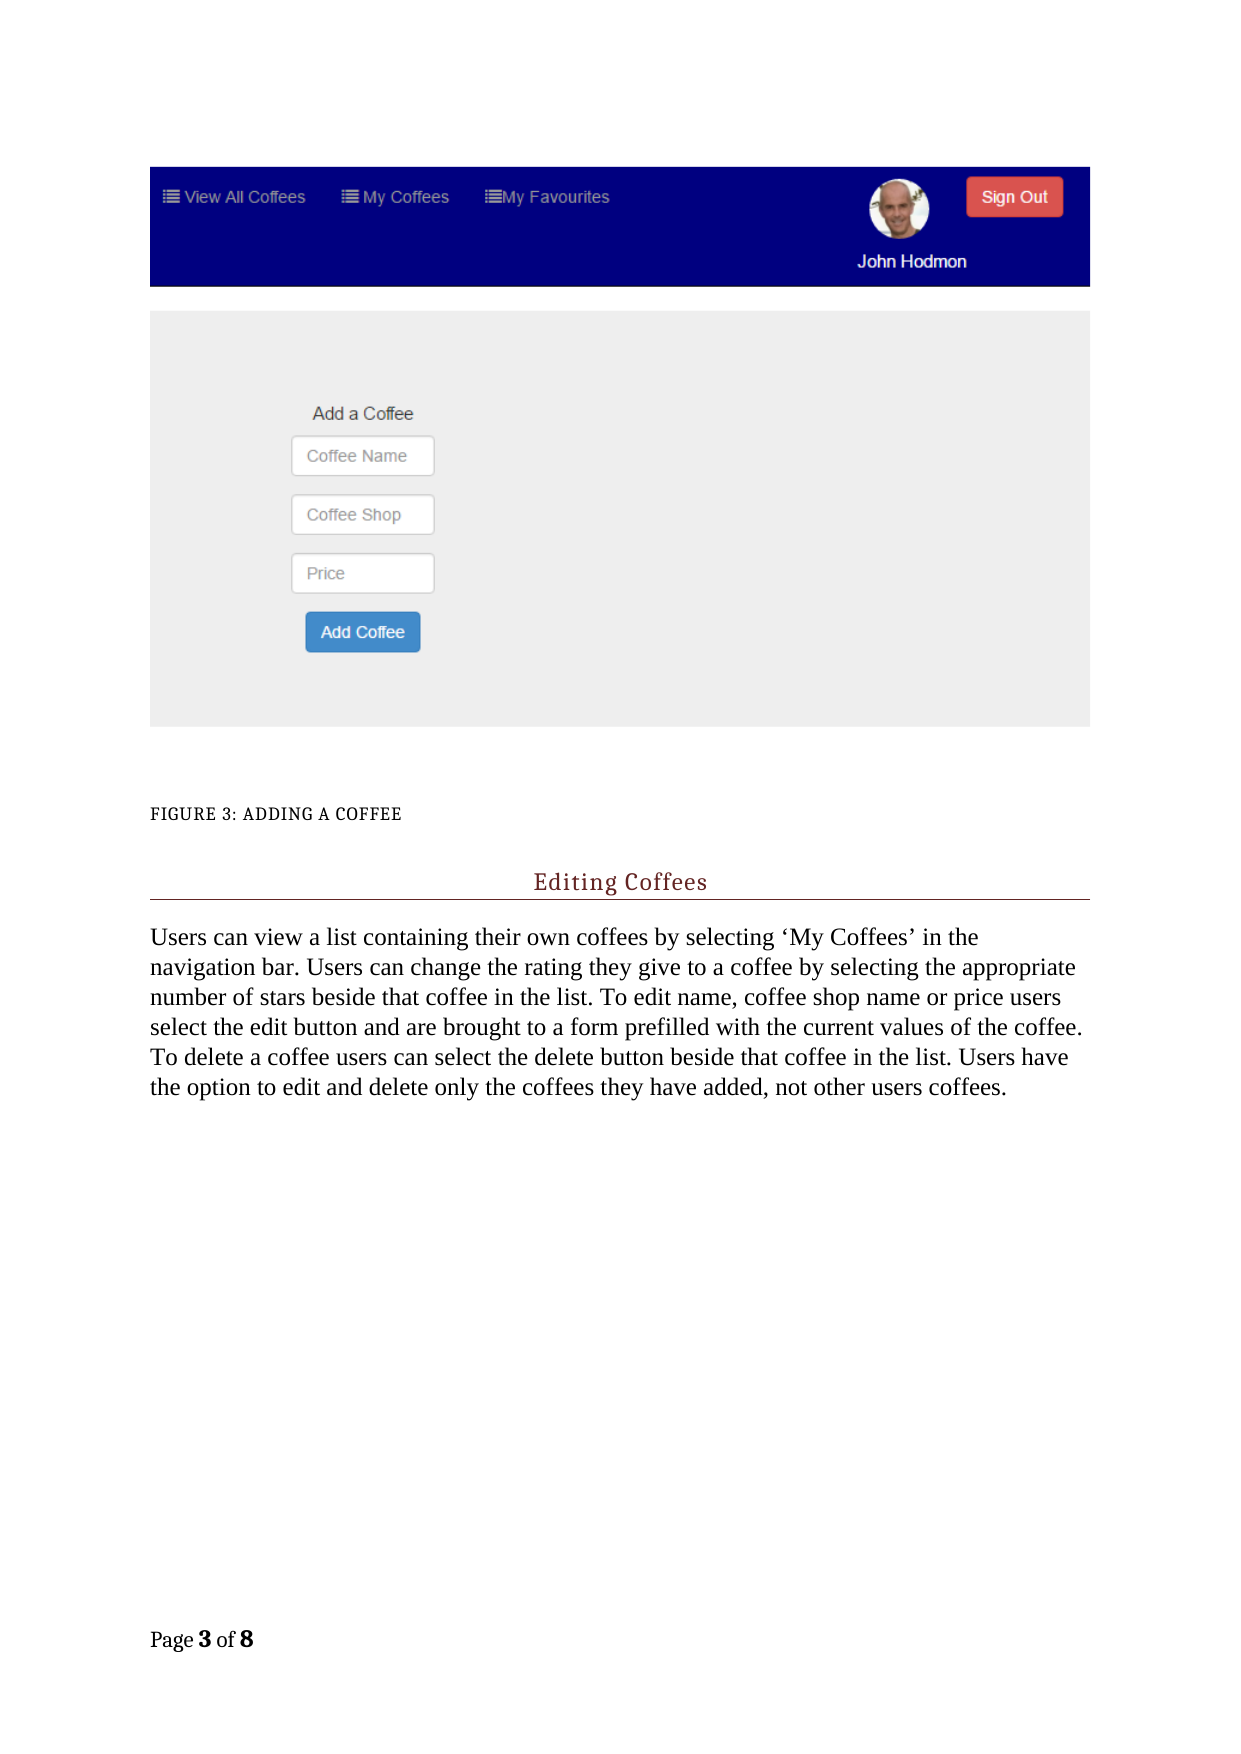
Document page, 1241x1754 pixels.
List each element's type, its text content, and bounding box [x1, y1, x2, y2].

subtitle Editing Coffees [150, 868, 1090, 899]
text Figure 3: adding a coffee [150, 804, 1090, 825]
picture [150, 150, 1091, 782]
text Users can view a list containing their own coffees by selecting ‘My Coffees’ in the navigation bar. Users can change the rating they give to a coffee by selecting the appropriate number of stars beside that coffee in the list. To edit name, coffee shop name or price users select the edit button and are brought to a form prefilled with the current values of the coffee. To delete a coffee users can select the delete button beside that coffee in the list. Users have the option to edit and delete only the coffees they have added, not other users coffees. [150, 922, 1090, 1101]
